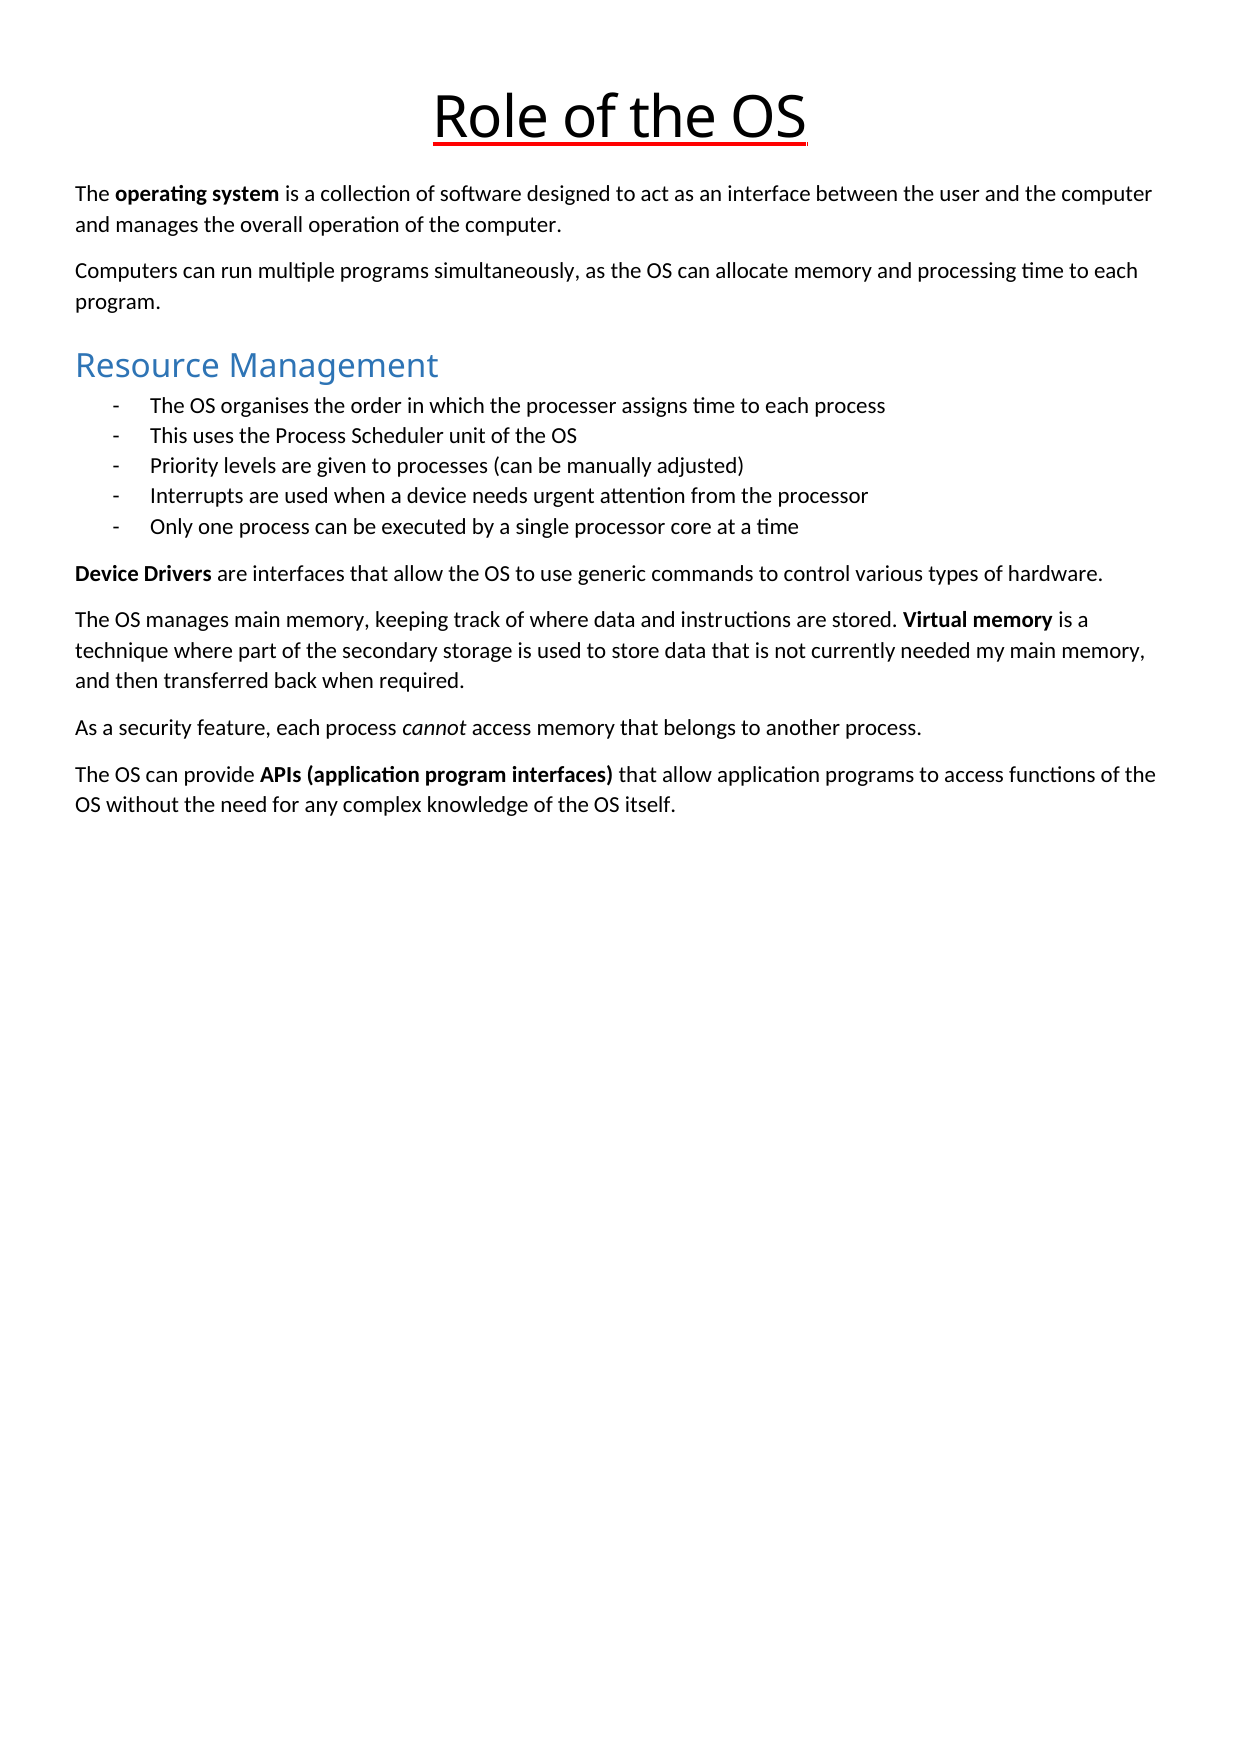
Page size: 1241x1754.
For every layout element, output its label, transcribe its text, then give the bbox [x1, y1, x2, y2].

list Only one process can be executed by a single processor core at a time [112, 512, 1165, 540]
text The operating system is a collection of software designed to act as an interface between the user and the computer and manages the overall operation of the computer. [75, 179, 1165, 238]
list The OS organises the order in which the processer assigns time to each process [112, 391, 1165, 419]
text Computers can run multiple programs simultaneously, as the OS can allocate memory and processing time to each program. [75, 257, 1165, 315]
text Device Drivers are interfaces that allow the OS to use generic commands to control various types of hardware. [75, 559, 1165, 587]
subtitle Resource Management [75, 342, 1165, 387]
text The OS manages main memory, keeping track of where data and instructions are stored. Virtual memory is a technique where part of the secondary storage is used to store data that is not currently needed my main memory, and then transferred back when required. [75, 606, 1165, 694]
list This uses the Process Scheduler unit of the OS [112, 421, 1165, 449]
text As a security feature, each process cannot access memory that belongs to another process. [75, 713, 1165, 741]
text The OS can provide APIs (application program interfaces) that allow application programs to access functions of the OS without the need for any complex knowledge of the OS itself. [75, 760, 1165, 818]
title Role of the OS [75, 75, 1165, 154]
list Interrupts are used when a device needs urgent attention from the processor [112, 482, 1165, 509]
list Priority levels are given to processes (can be manually adjusted) [112, 451, 1165, 479]
